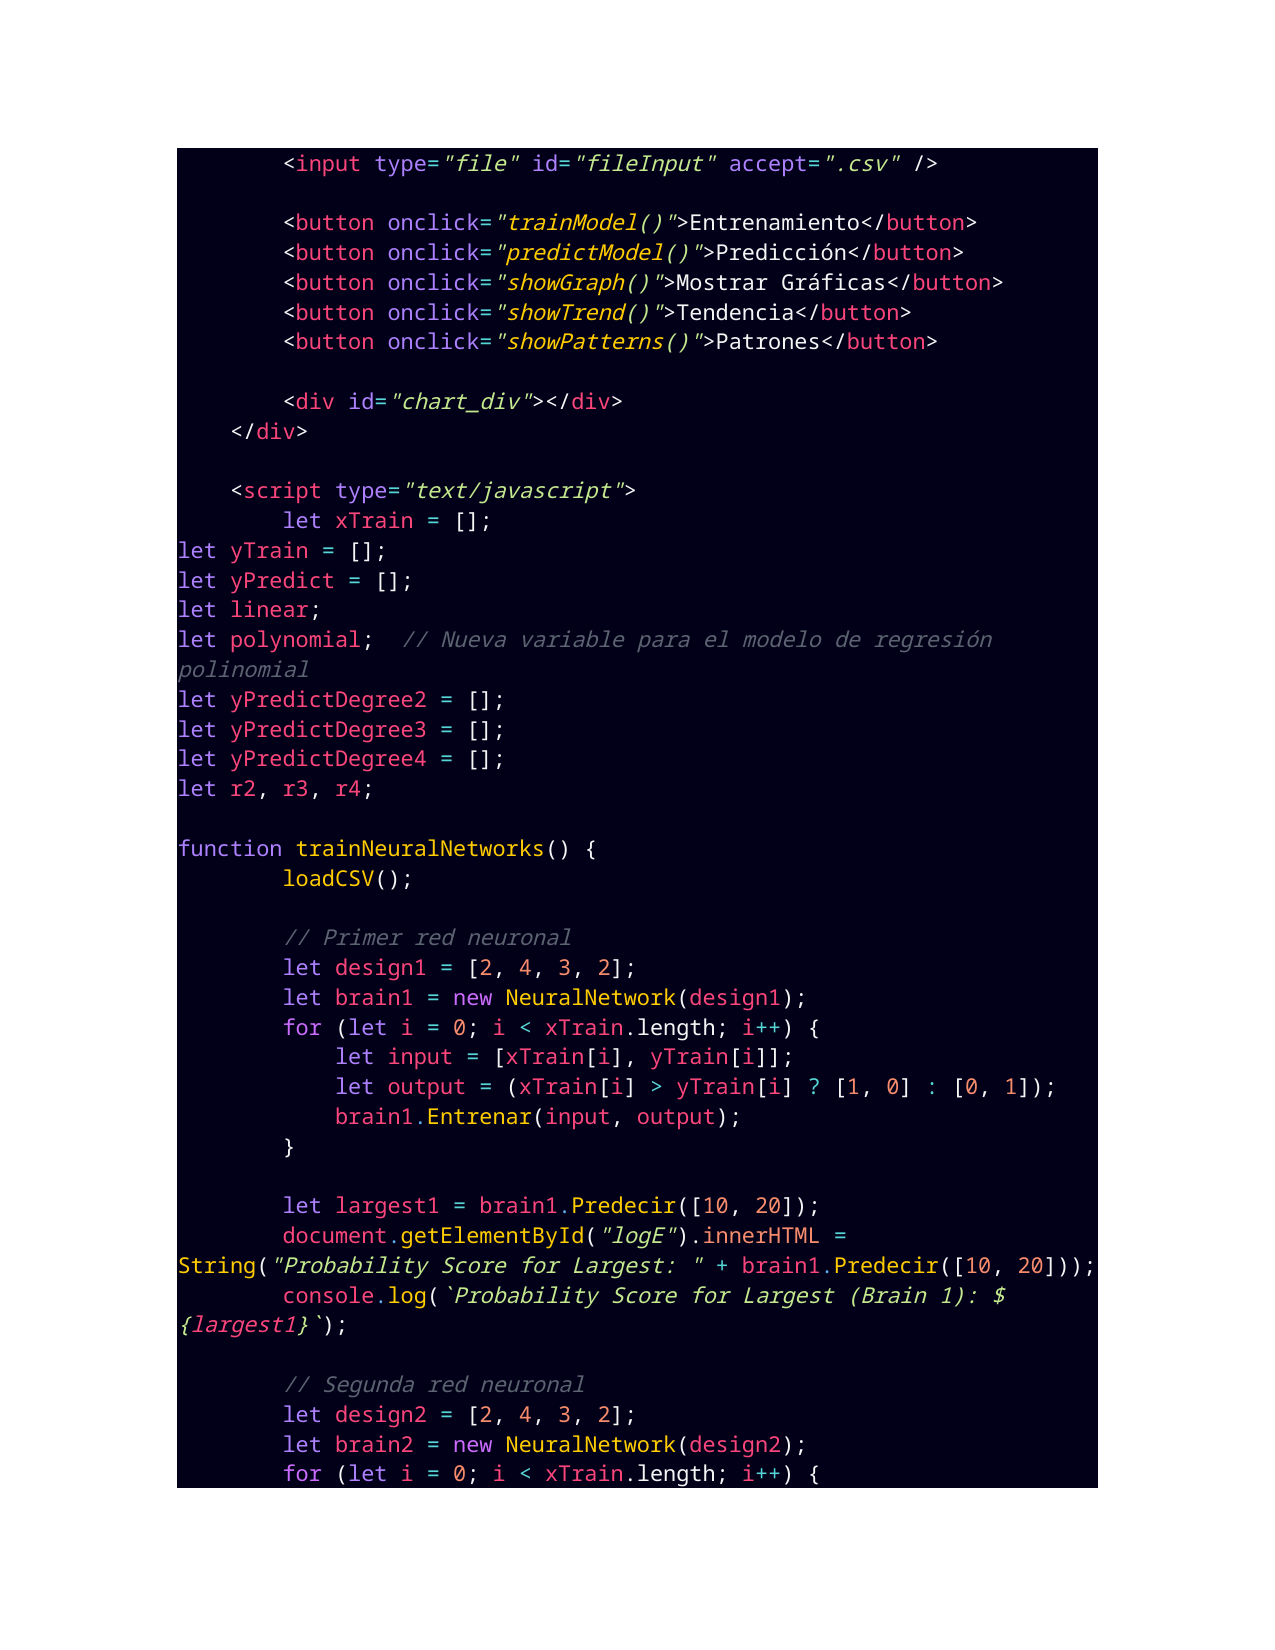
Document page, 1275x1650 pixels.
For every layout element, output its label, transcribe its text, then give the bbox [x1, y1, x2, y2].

text document.getElementById("logE").innerHTML = String("Probability Score for Largest: " + brain1.Predecir([10, 20])); [177, 1220, 1098, 1280]
text let yPredictDegree4 = []; [177, 743, 1098, 773]
text let r2, r3, r4; [177, 773, 1098, 803]
text let brain2 = new NeuralNetwork(design2); [177, 1429, 1098, 1458]
text let design2 = [2, 4, 3, 2]; [177, 1399, 1098, 1429]
text let yPredict = []; [177, 565, 1098, 594]
text let design1 = [2, 4, 3, 2]; [177, 952, 1098, 982]
text let xTrain = []; [177, 505, 1098, 535]
text <input type="file" id="fileInput" accept=".csv" /> [177, 148, 1098, 177]
text <button onclick="trainModel()">Entrenamiento</button> [177, 207, 1098, 237]
text let yPredictDegree2 = []; [177, 684, 1098, 714]
text <button onclick="showTrend()">Tendencia</button> [177, 297, 1098, 326]
text function trainNeuralNetworks() { [177, 833, 1098, 863]
text for (let i = 0; i < xTrain.length; i++) { [177, 1012, 1098, 1041]
text } [177, 1131, 1098, 1161]
text brain1.Entrenar(input, output); [177, 1101, 1098, 1131]
text <button onclick="predictModel()">Predicción</button> [177, 237, 1098, 267]
text loadCSV(); [177, 863, 1098, 892]
text let brain1 = new NeuralNetwork(design1); [177, 982, 1098, 1012]
text <button onclick="showGraph()">Mostrar Gráficas</button> [177, 267, 1098, 297]
text // Segunda red neuronal [177, 1369, 1098, 1399]
text let linear; [177, 594, 1098, 624]
text let polynomial; // Nueva variable para el modelo de regresión polinomial [177, 624, 1098, 684]
text <div id="chart_div"></div> [177, 386, 1098, 416]
text // Primer red neuronal [177, 922, 1098, 952]
text <button onclick="showPatterns()">Patrones</button> [177, 326, 1098, 356]
text let yTrain = []; [177, 535, 1098, 565]
text let output = (xTrain[i] > yTrain[i] ? [1, 0] : [0, 1]); [177, 1071, 1098, 1101]
text let input = [xTrain[i], yTrain[i]]; [177, 1041, 1098, 1071]
text let largest1 = brain1.Predecir([10, 20]); [177, 1190, 1098, 1220]
text console.log(`Probability Score for Largest (Brain 1): ${largest1}`); [177, 1280, 1098, 1339]
text <script type="text/javascript"> [177, 475, 1098, 505]
text </div> [177, 416, 1098, 446]
text for (let i = 0; i < xTrain.length; i++) { [177, 1458, 1098, 1488]
text let yPredictDegree3 = []; [177, 714, 1098, 743]
